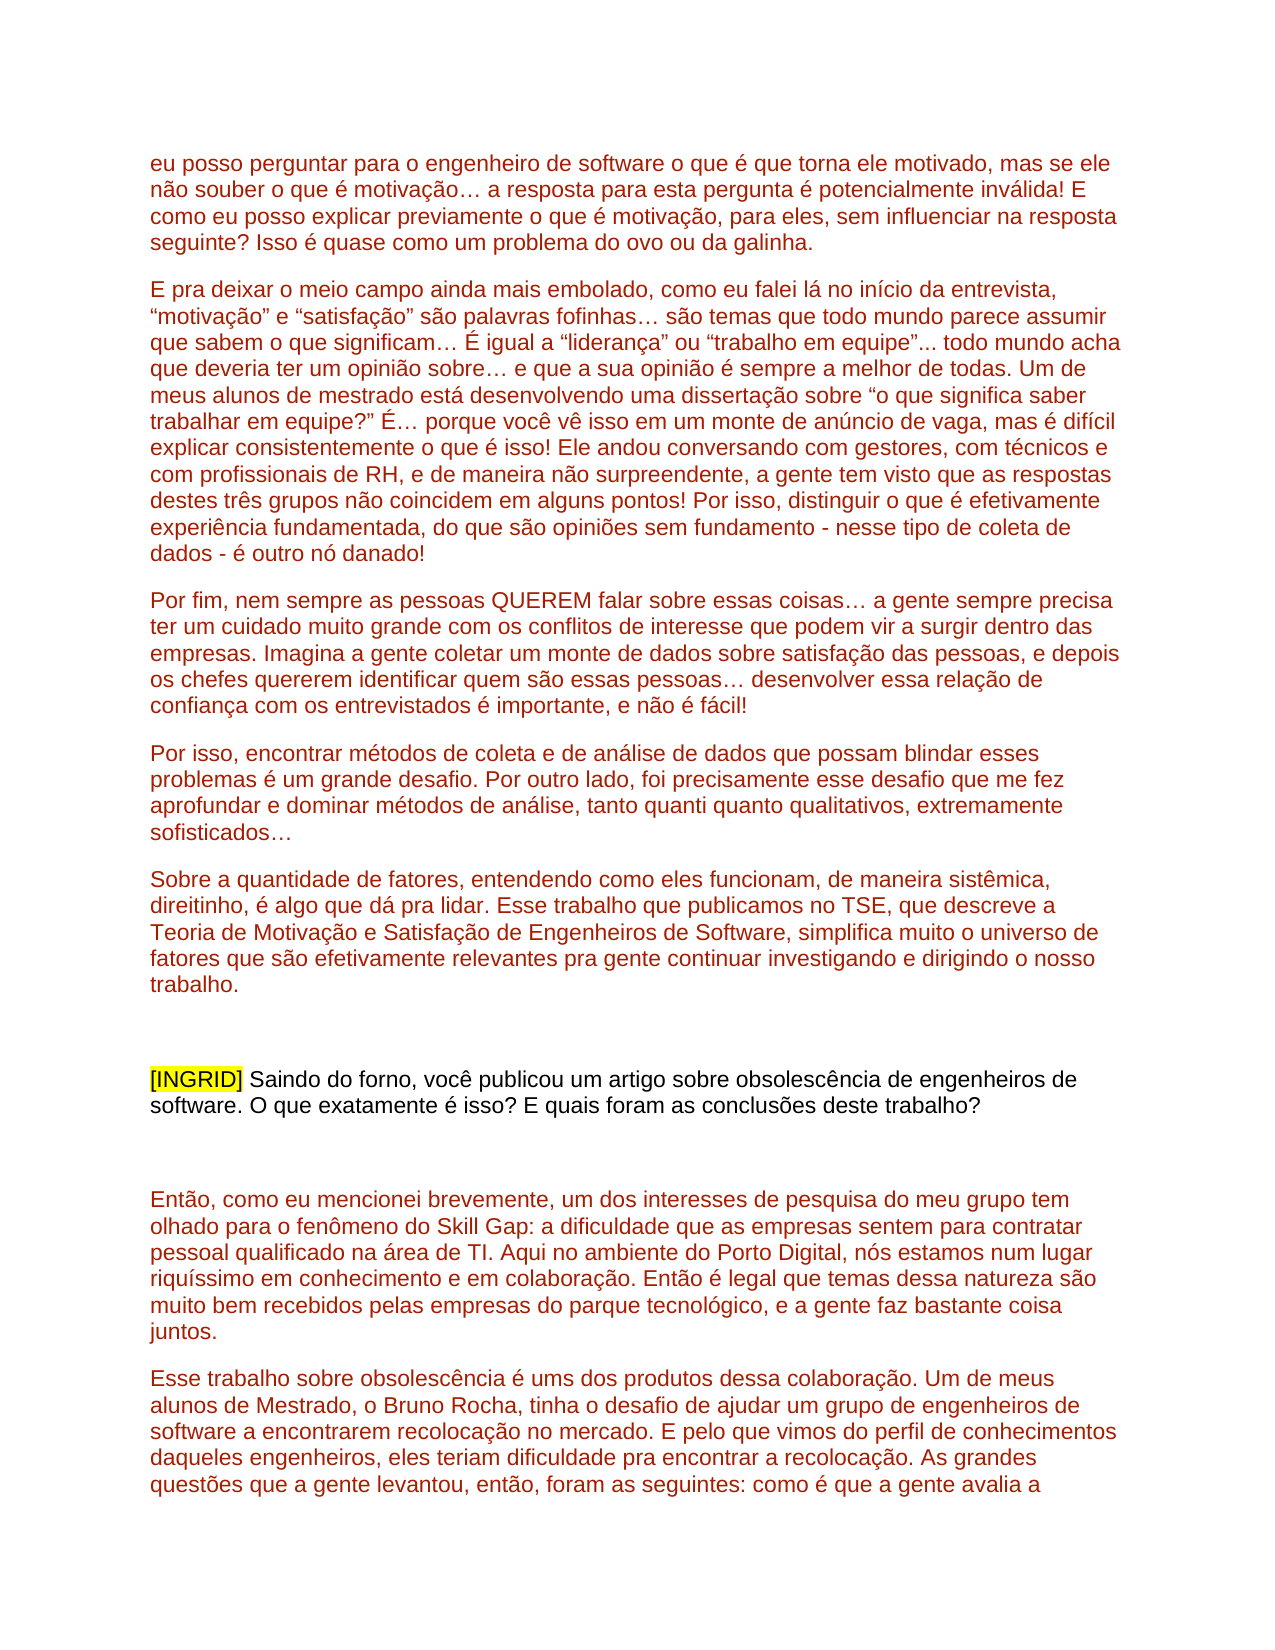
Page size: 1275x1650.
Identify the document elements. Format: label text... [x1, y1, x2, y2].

text E pra deixar o meio campo ainda mais embolado, como eu falei lá no início da entrevista, “motivação” e “satisfação” são palavras fofinhas… são temas que todo mundo parece assumir que sabem o que significam… É igual a “liderança” ou “trabalho em equipe”... todo mundo acha que deveria ter um opinião sobre… e que a sua opinião é sempre a melhor de todas. Um de meus alunos de mestrado está desenvolvendo uma dissertação sobre “o que significa saber trabalhar em equipe?” É… porque você vê isso em um monte de anúncio de vaga, mas é difícil explicar consistentemente o que é isso! Ele andou conversando com gestores, com técnicos e com profissionais de RH, e de maneira não surpreendente, a gente tem visto que as respostas destes três grupos não coincidem em alguns pontos! Por isso, distinguir o que é efetivamente experiência fundamentada, do que são opiniões sem fundamento - nesse tipo de coleta de dados - é outro nó danado! [150, 276, 1125, 566]
text [INGRID] Saindo do forno, você publicou um artigo sobre obsolescência de engenheiros de software. O que exatamente é isso? E quais foram as conclusões deste trabalho? [150, 1066, 1125, 1118]
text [150, 150, 1125, 255]
text Então, como eu mencionei brevemente, um dos interesses de pesquisa do meu grupo tem olhado para o fenômeno do Skill Gap: a dificuldade que as empresas sentem para contratar pessoal qualificado na área de TI. Aqui no ambiente do Porto Digital, nós estamos num lugar riquíssimo em conhecimento e em colaboração. Então é legal que temas dessa natureza são muito bem recebidos pelas empresas do parque tecnológico, e a gente faz bastante coisa juntos. [150, 1186, 1125, 1344]
text Por isso, encontrar métodos de coleta e de análise de dados que possam blindar esses problemas é um grande desafio. Por outro lado, foi precisamente esse desafio que me fez aprofundar e dominar métodos de análise, tanto quanti quanto qualitativos, extremamente sofisticados… [150, 739, 1125, 845]
text Por fim, nem sempre as pessoas QUEREM falar sobre essas coisas… a gente sempre precisa ter um cuidado muito grande com os conflitos de interesse que podem vir a surgir dentro das empresas. Imagina a gente coletar um monte de dados sobre satisfação das pessoas, e depois os chefes quererem identificar quem são essas pessoas… desenvolver essa relação de confiança com os entrevistados é importante, e não é fácil! [150, 587, 1125, 719]
text Sobre a quantidade de fatores, entendendo como eles funcionam, de maneira sistêmica, direitinho, é algo que dá pra lidar. Esse trabalho que publicamos no TSE, que descreve a Teoria de Motivação e Satisfação de Engenheiros de Software, simplifica muito o universo de fatores que são efetivamente relevantes pra gente continuar investigando e dirigindo o nosso trabalho. [150, 866, 1125, 998]
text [150, 1365, 1125, 1497]
